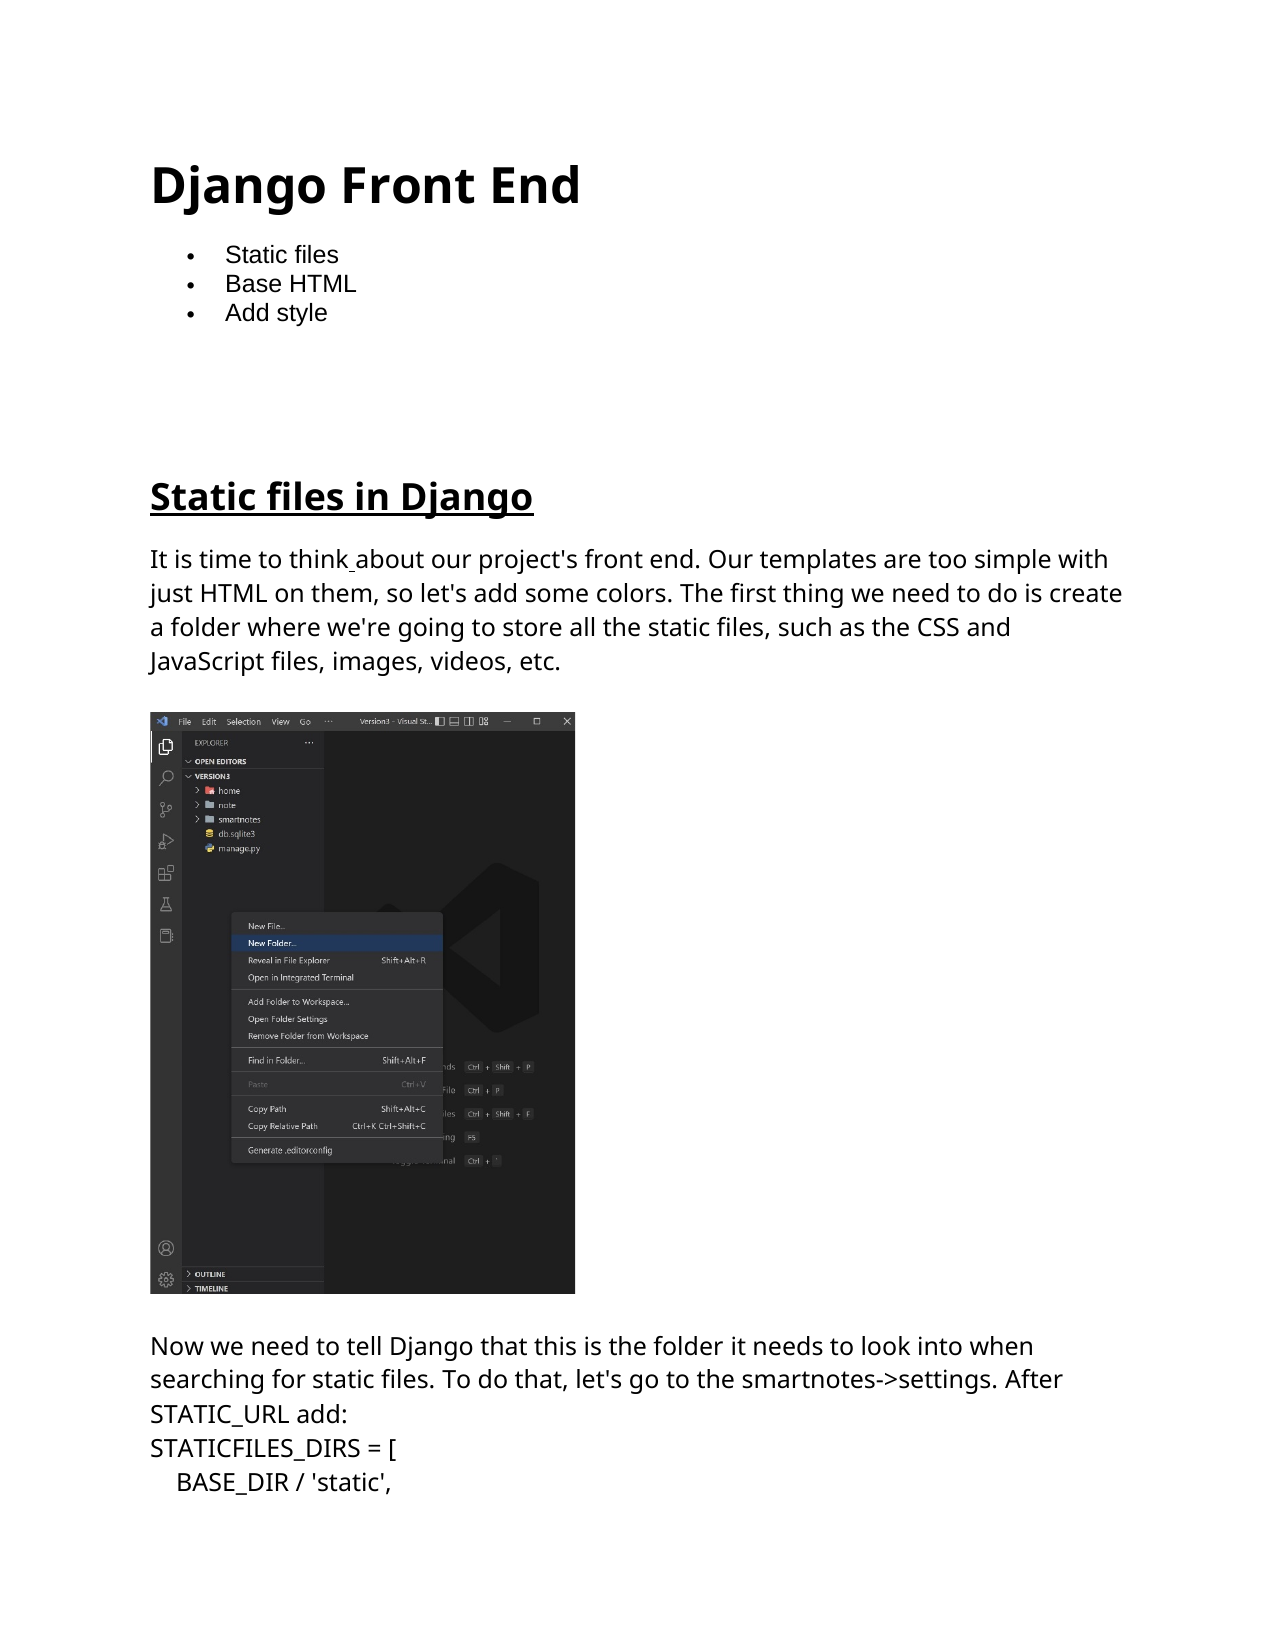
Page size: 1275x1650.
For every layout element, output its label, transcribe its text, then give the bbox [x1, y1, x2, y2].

list Add style [187, 298, 1125, 326]
list Static files [187, 240, 1125, 269]
picture [150, 712, 575, 1294]
text Django Front End [150, 150, 1125, 218]
text BASE_DIR / 'static', [150, 1464, 1125, 1498]
text Static files in Django [150, 470, 1125, 521]
list Base HTML [187, 269, 1125, 298]
text It is time to think about our project's front end. Our templates are too simple with just HTML on them, so let's add some colors. The first thing we need to do is create a folder where we're going to store all the static files, such as the CSS and JavaScript files, images, videos, etc. [150, 542, 1125, 678]
text STATICFILES_DIRS = [ [150, 1430, 1125, 1464]
text Now we need to tell Django that this is the folder it needs to look into when searching for static files. To do that, let's go to the smartnotes->settings. After STATIC_URL add: [150, 1328, 1125, 1430]
